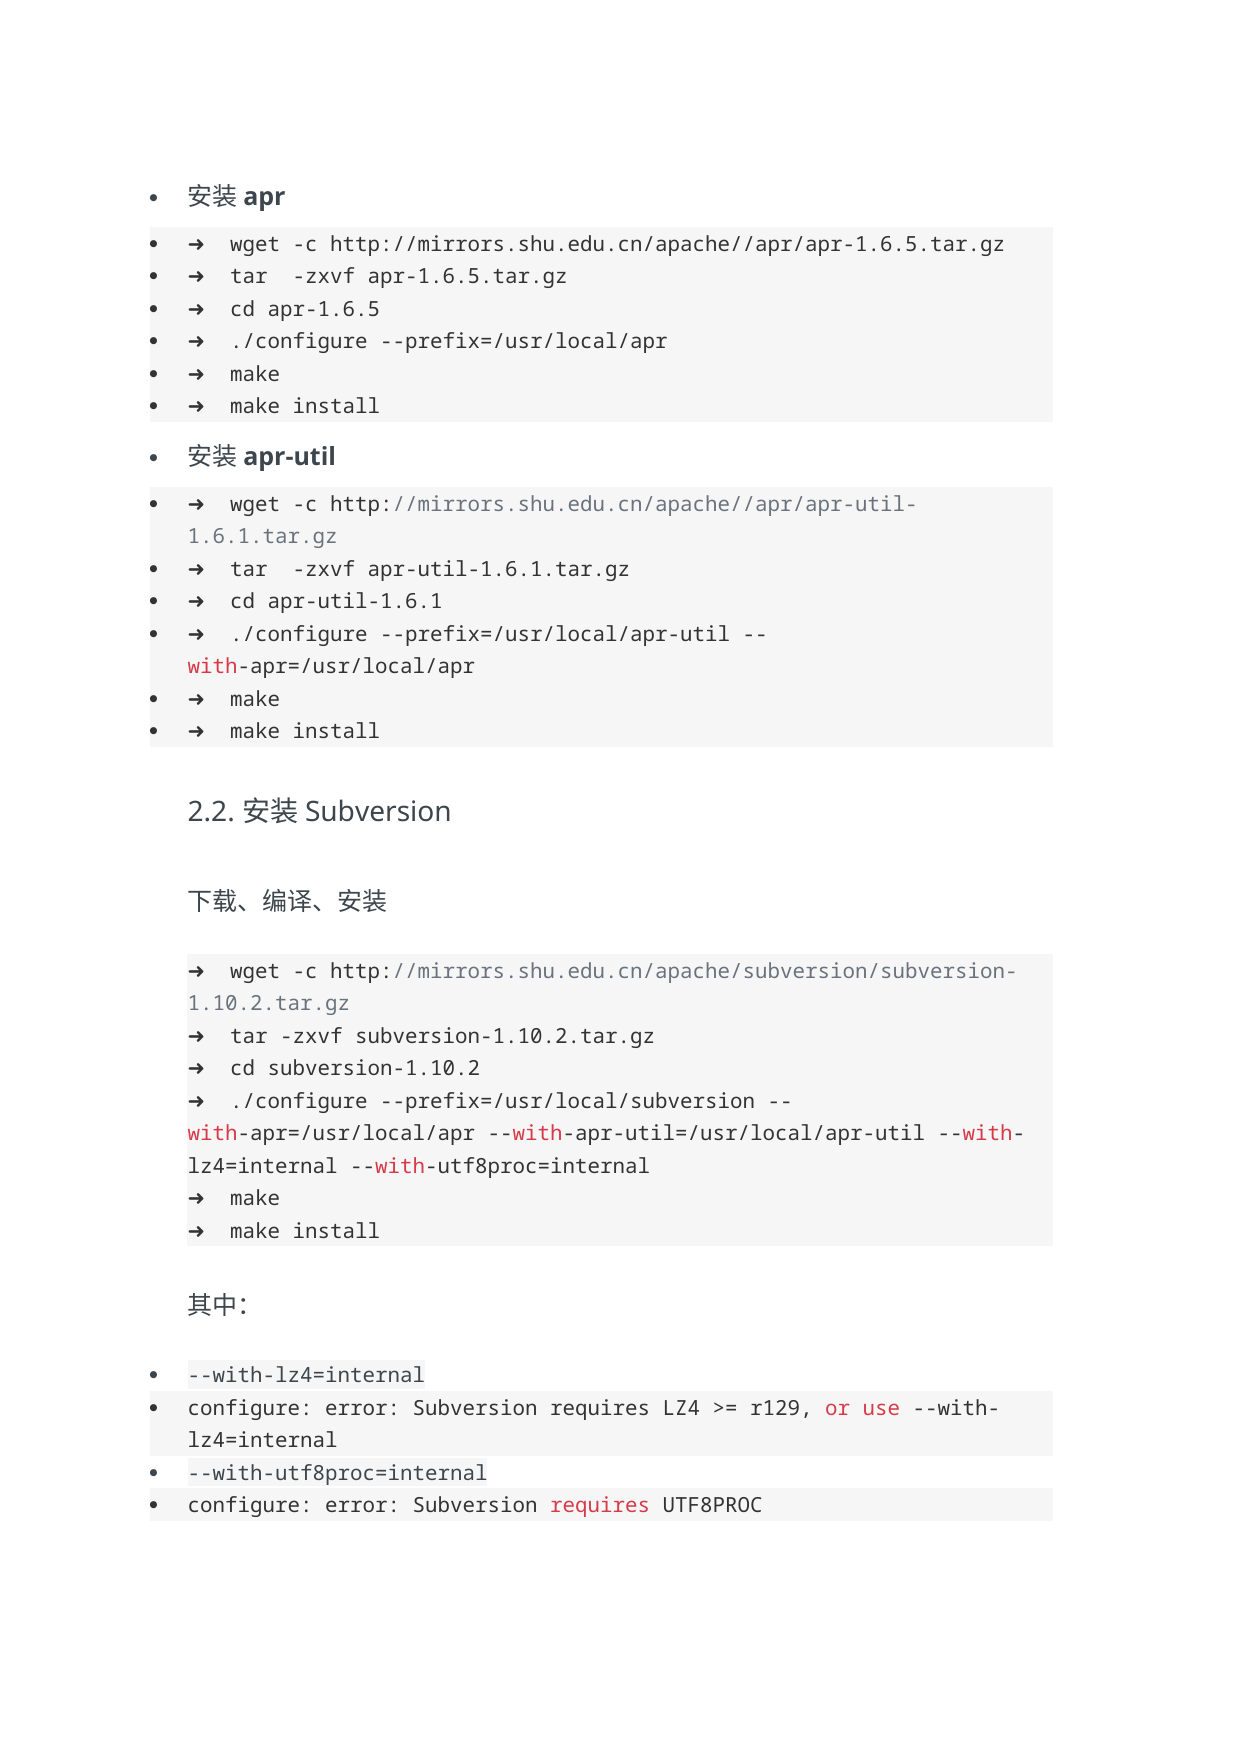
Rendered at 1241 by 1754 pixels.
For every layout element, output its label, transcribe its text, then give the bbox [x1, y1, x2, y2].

text 其中： [187, 1271, 1053, 1336]
list ➜ make install [150, 714, 1053, 747]
list ➜ make [150, 682, 1053, 714]
text ➜ ./configure --prefix=/usr/local/subversion --with-apr=/usr/local/apr --with-apr-util=/usr/local/apr-util --with-lz4=internal --with-utf8proc=internal [187, 1084, 1053, 1181]
text ➜ tar -zxvf subversion-1.10.2.tar.gz [187, 1019, 1053, 1051]
list --with-lz4=internal [150, 1358, 1053, 1391]
text 2.2. 安装 Subversion [187, 777, 1053, 842]
list ➜ cd apr-util-1.6.1 [150, 584, 1053, 617]
text ➜ make install [187, 1214, 1053, 1246]
list ➜ wget -c http://mirrors.shu.edu.cn/apache//apr/apr-1.6.5.tar.gz [150, 227, 1053, 259]
list ➜ tar -zxvf apr-util-1.6.1.tar.gz [150, 552, 1053, 584]
list 安装 apr-util [150, 422, 1053, 487]
text 下载、编译、安装 [187, 867, 1053, 932]
list ➜ ./configure --prefix=/usr/local/apr-util --with-apr=/usr/local/apr [150, 617, 1053, 682]
list ➜ make install [150, 389, 1053, 422]
list ➜ make [150, 357, 1053, 389]
list configure: error: Subversion requires UTF8PROC [150, 1488, 1053, 1521]
list ➜ cd apr-1.6.5 [150, 292, 1053, 324]
list ➜ wget -c http://mirrors.shu.edu.cn/apache//apr/apr-util-1.6.1.tar.gz [150, 487, 1053, 552]
list ➜ tar -zxvf apr-1.6.5.tar.gz [150, 259, 1053, 292]
text ➜ cd subversion-1.10.2 [187, 1051, 1053, 1084]
text ➜ make [187, 1181, 1053, 1214]
text ➜ wget -c http://mirrors.shu.edu.cn/apache/subversion/subversion-1.10.2.tar.gz [187, 954, 1053, 1019]
list 安装 apr [150, 162, 1053, 227]
list --with-utf8proc=internal [150, 1456, 1053, 1488]
list ➜ ./configure --prefix=/usr/local/apr [150, 324, 1053, 357]
list configure: error: Subversion requires LZ4 >= r129, or use --with-lz4=internal [150, 1391, 1053, 1456]
